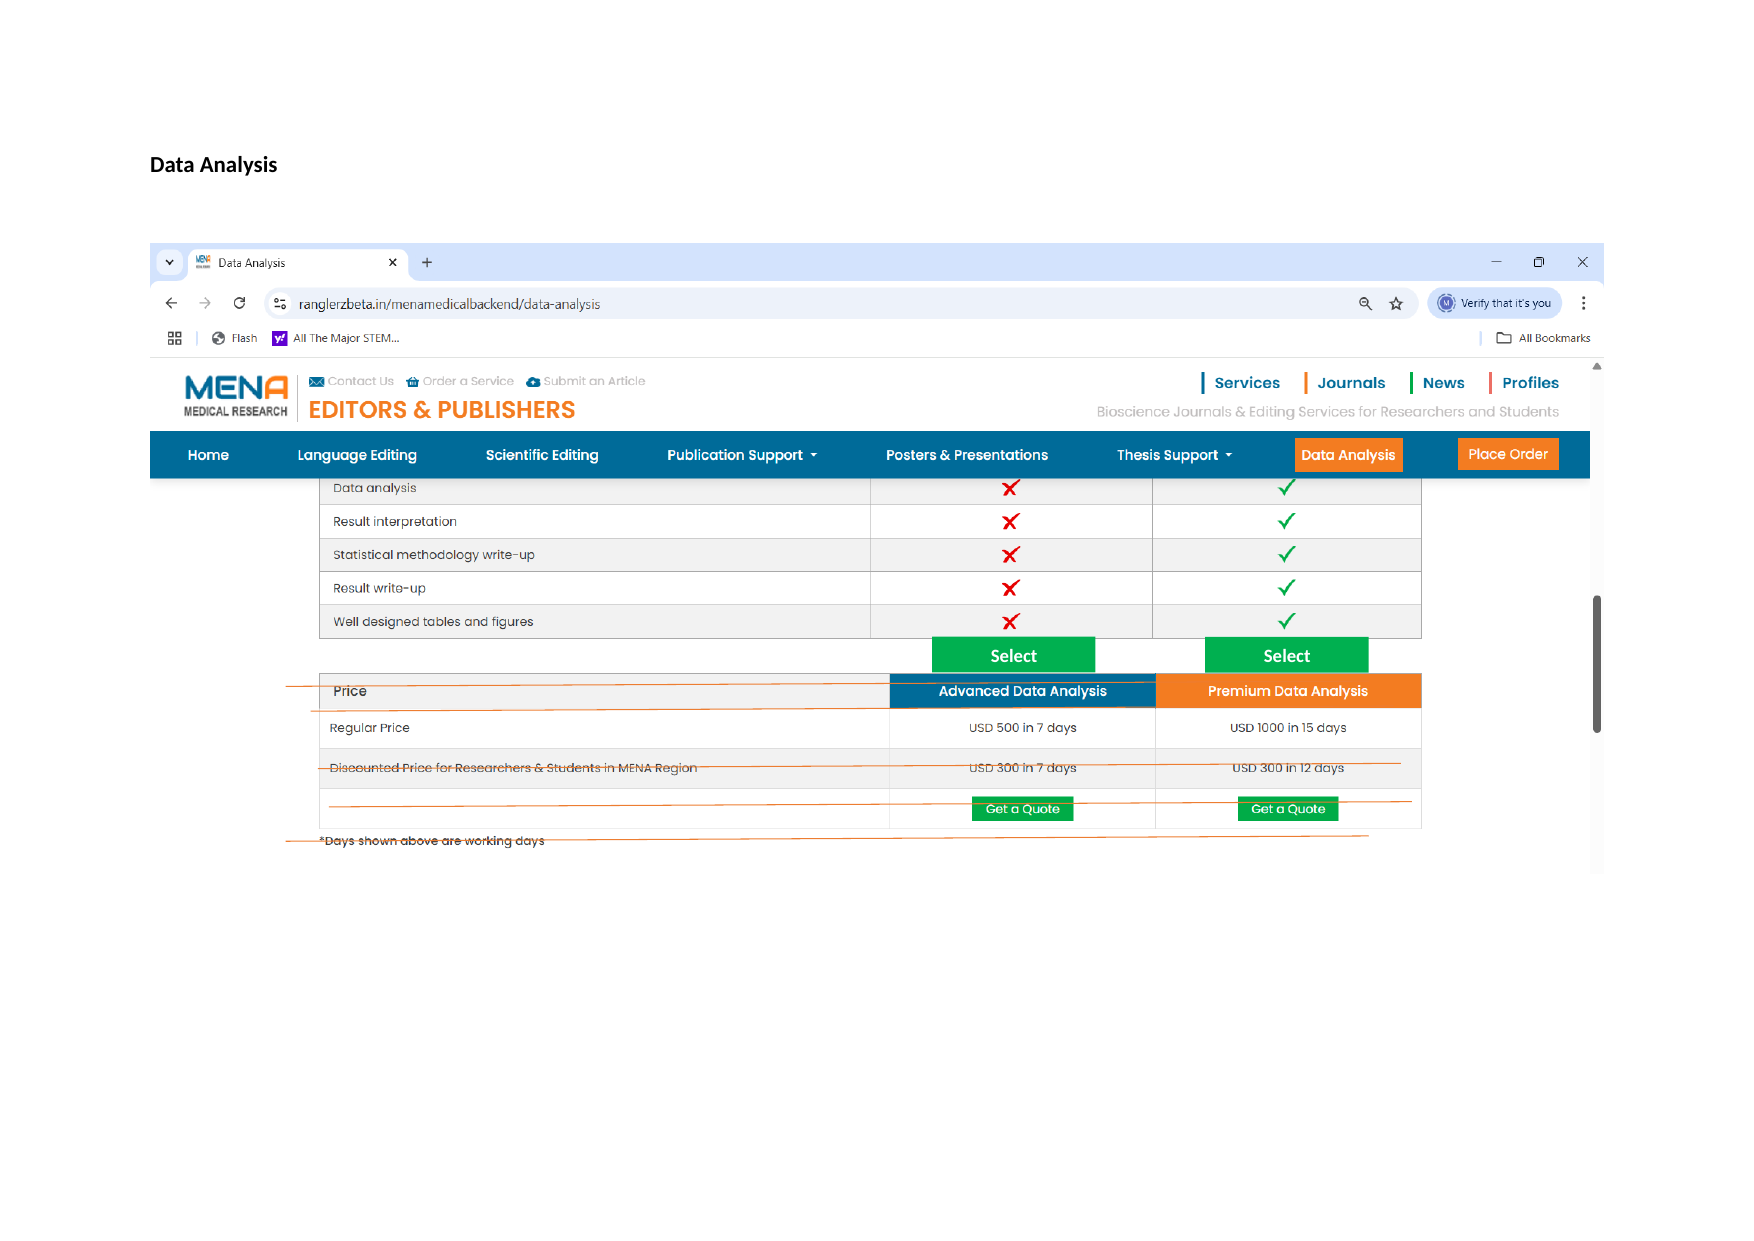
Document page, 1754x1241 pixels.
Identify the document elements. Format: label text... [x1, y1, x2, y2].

picture [587, 454, 597, 463]
picture [1296, 439, 1402, 471]
picture [150, 243, 1604, 874]
picture [565, 451, 574, 459]
picture [772, 453, 778, 462]
picture [328, 453, 334, 461]
picture [1459, 439, 1558, 469]
picture [347, 453, 353, 462]
picture [1187, 453, 1193, 463]
text Data Analysis [150, 150, 1604, 178]
picture [500, 453, 508, 459]
